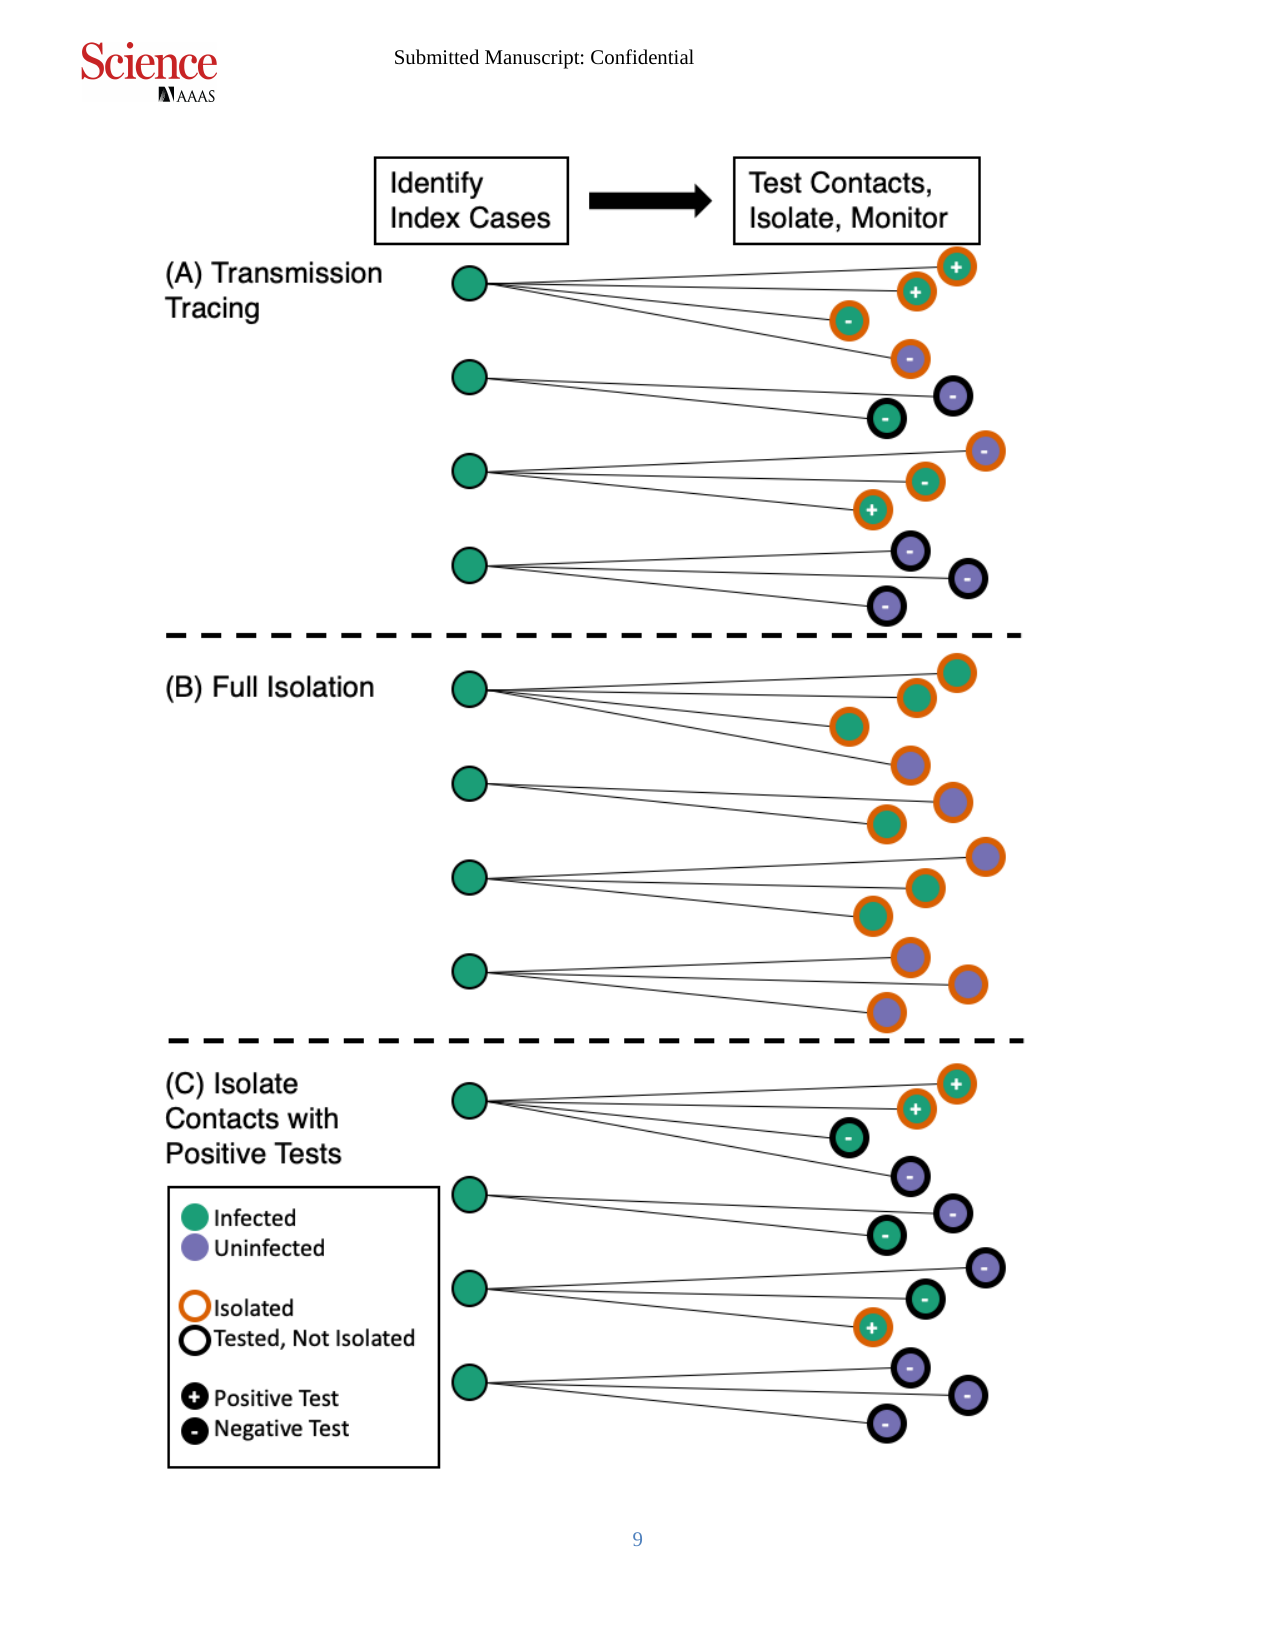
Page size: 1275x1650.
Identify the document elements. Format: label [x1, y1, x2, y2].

picture [150, 150, 1050, 1500]
picture [81, 42, 217, 102]
